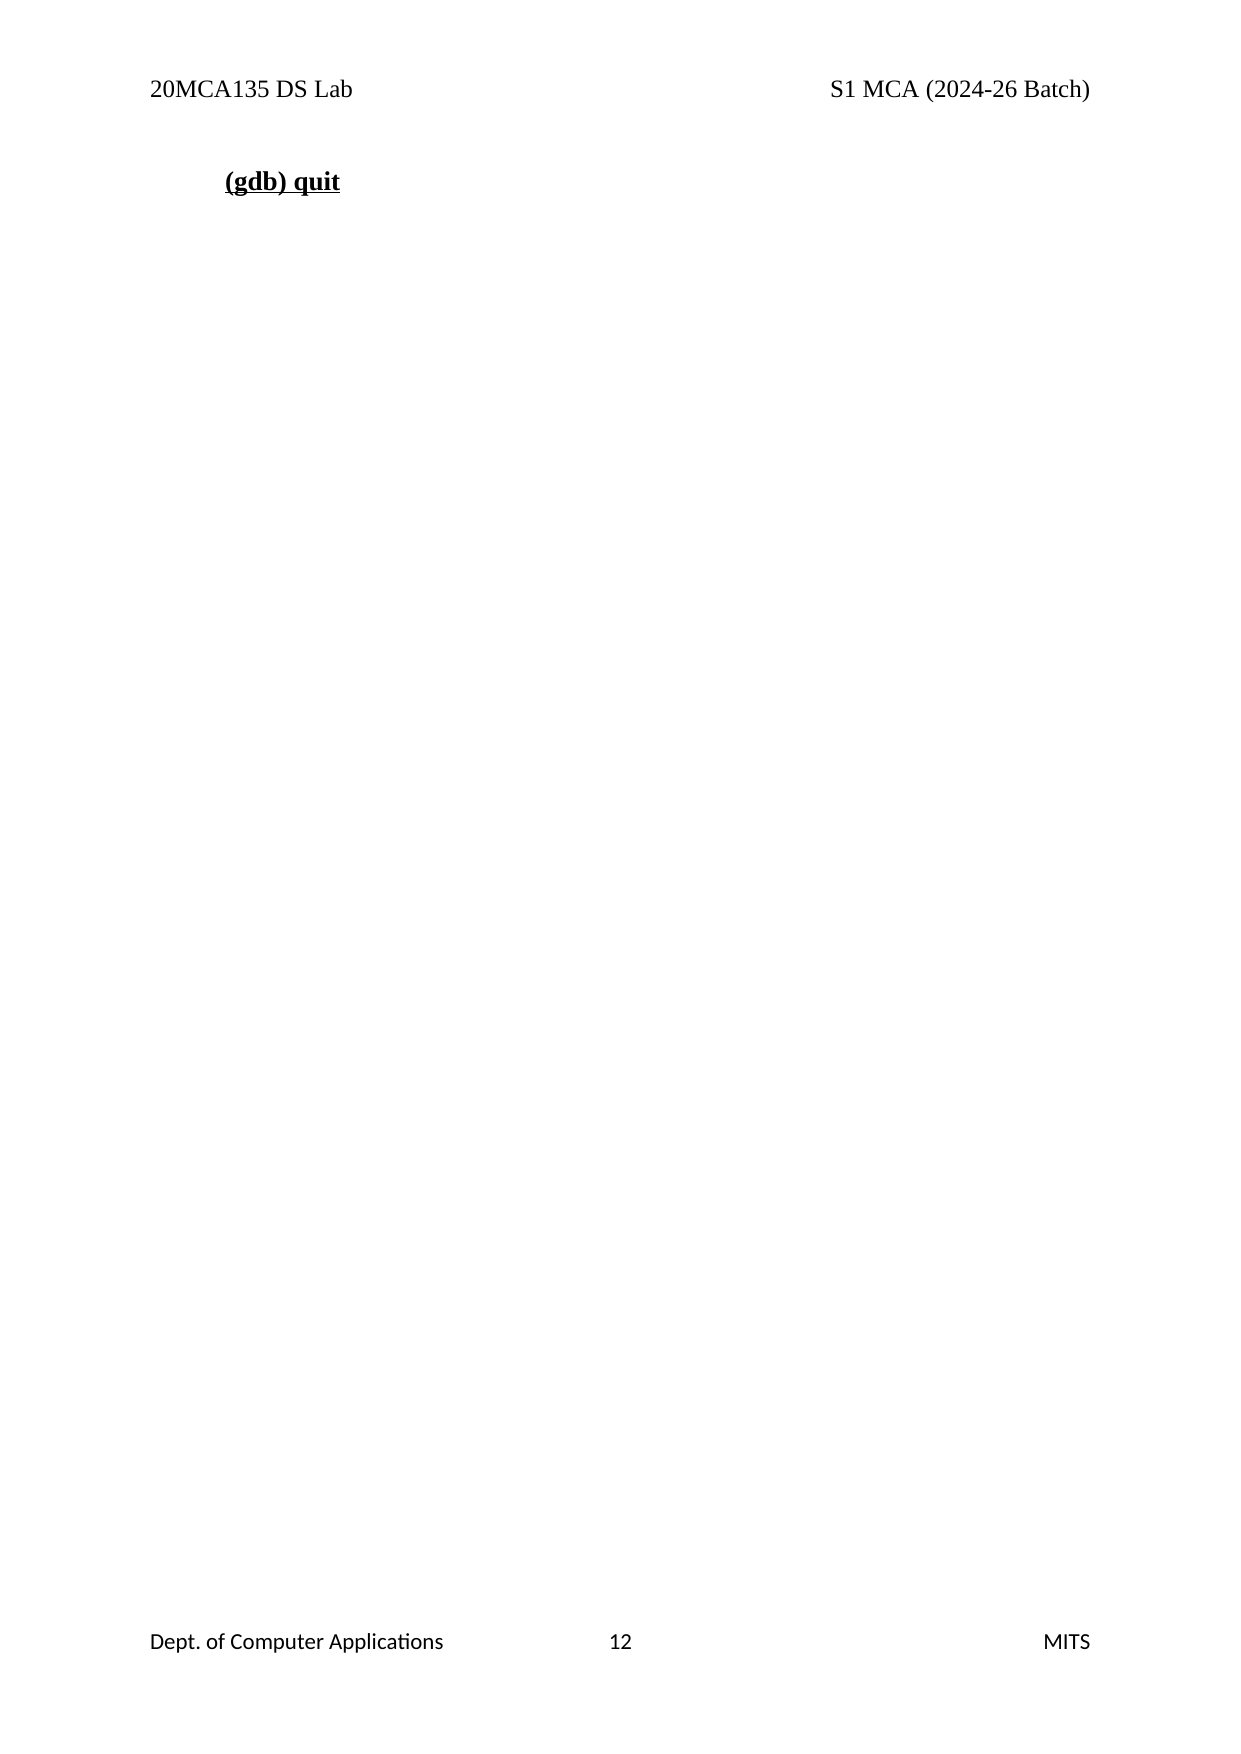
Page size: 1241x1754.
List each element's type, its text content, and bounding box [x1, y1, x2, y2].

text (gdb) quit [225, 165, 1090, 196]
